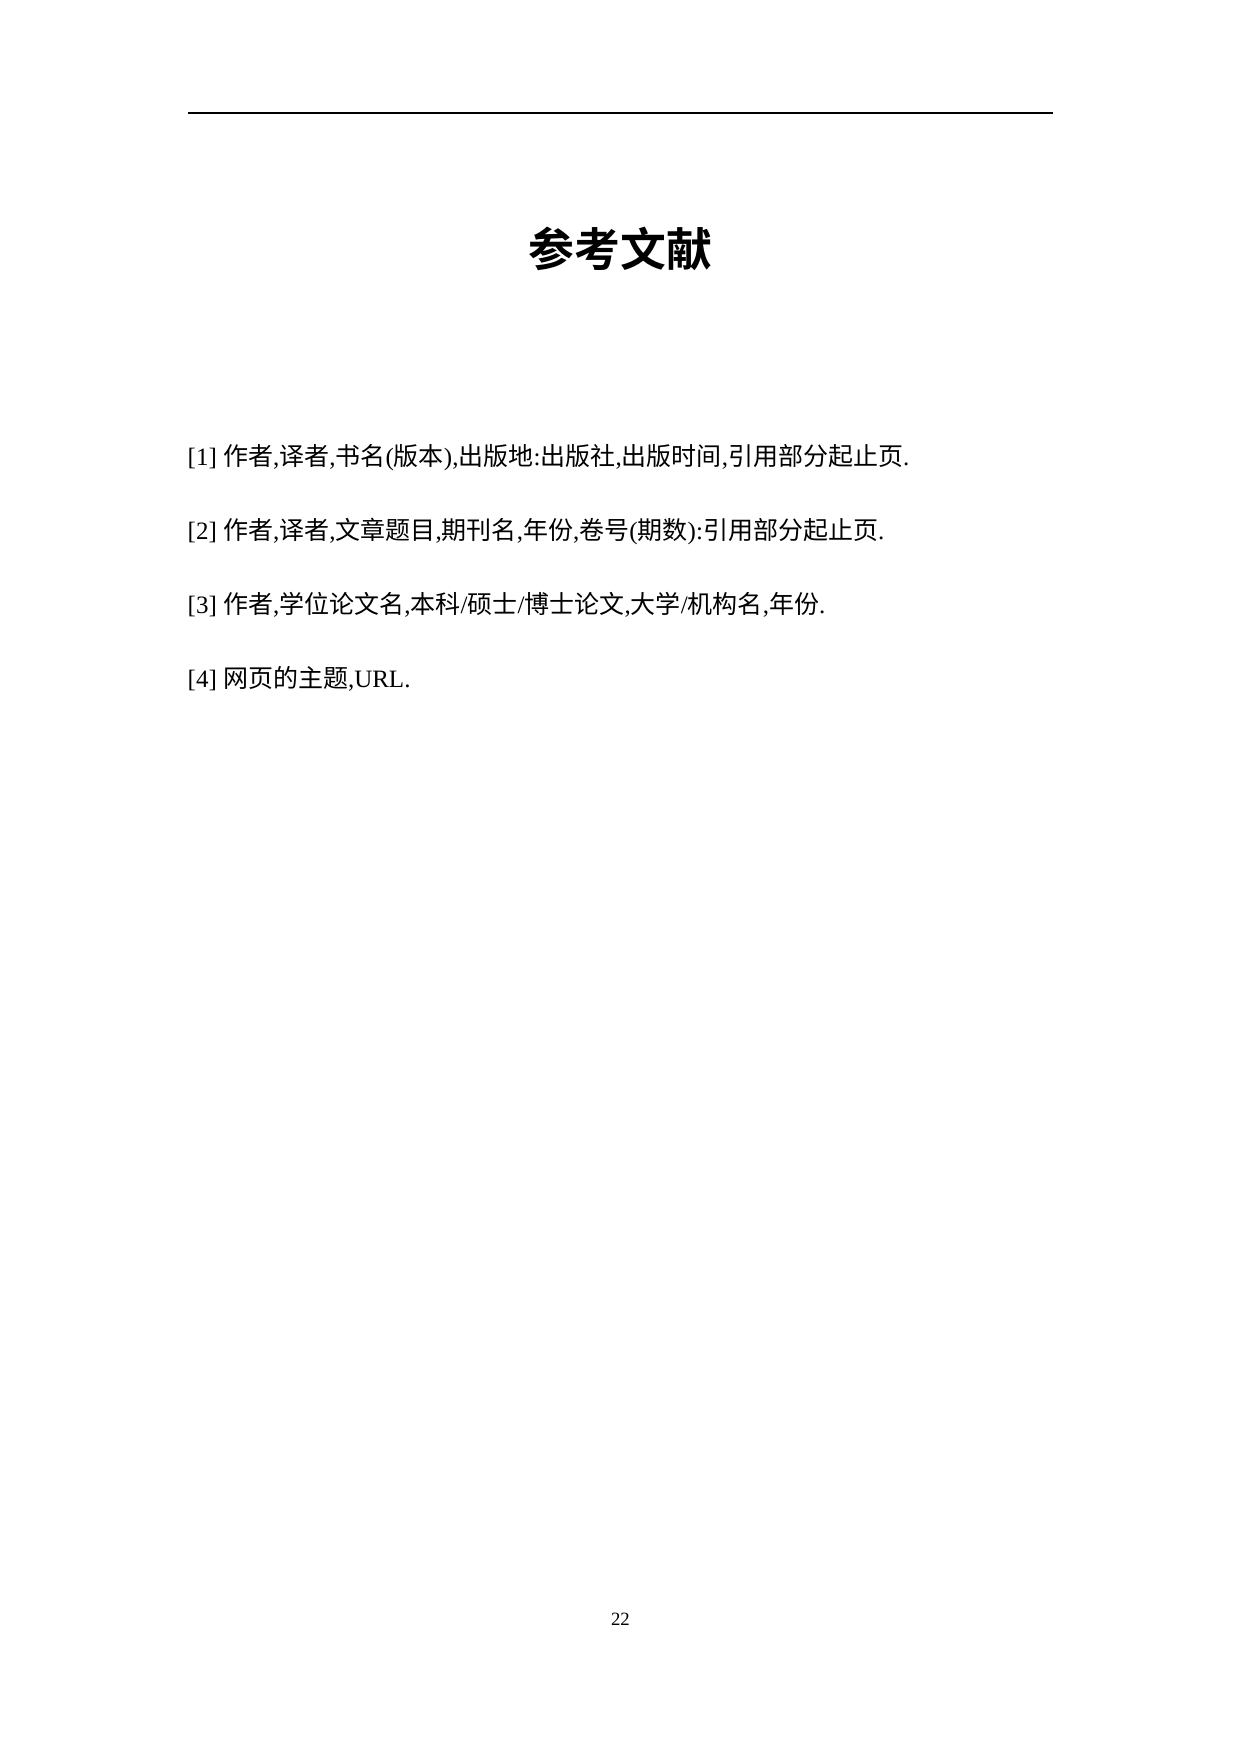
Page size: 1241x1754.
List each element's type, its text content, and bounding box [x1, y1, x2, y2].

text [3] 作者,学位论文名,本科/硕士/博士论文,大学/机构名,年份. [187, 570, 1053, 635]
text [1] 作者,译者,书名(版本),出版地:出版社,出版时间,引用部分起止页. [187, 422, 1053, 487]
subtitle 参考文献 [187, 197, 1053, 295]
text [4] 网页的主题,URL. [187, 644, 1053, 709]
text [2] 作者,译者,文章题目,期刊名,年份,卷号(期数):引用部分起止页. [187, 496, 1053, 561]
